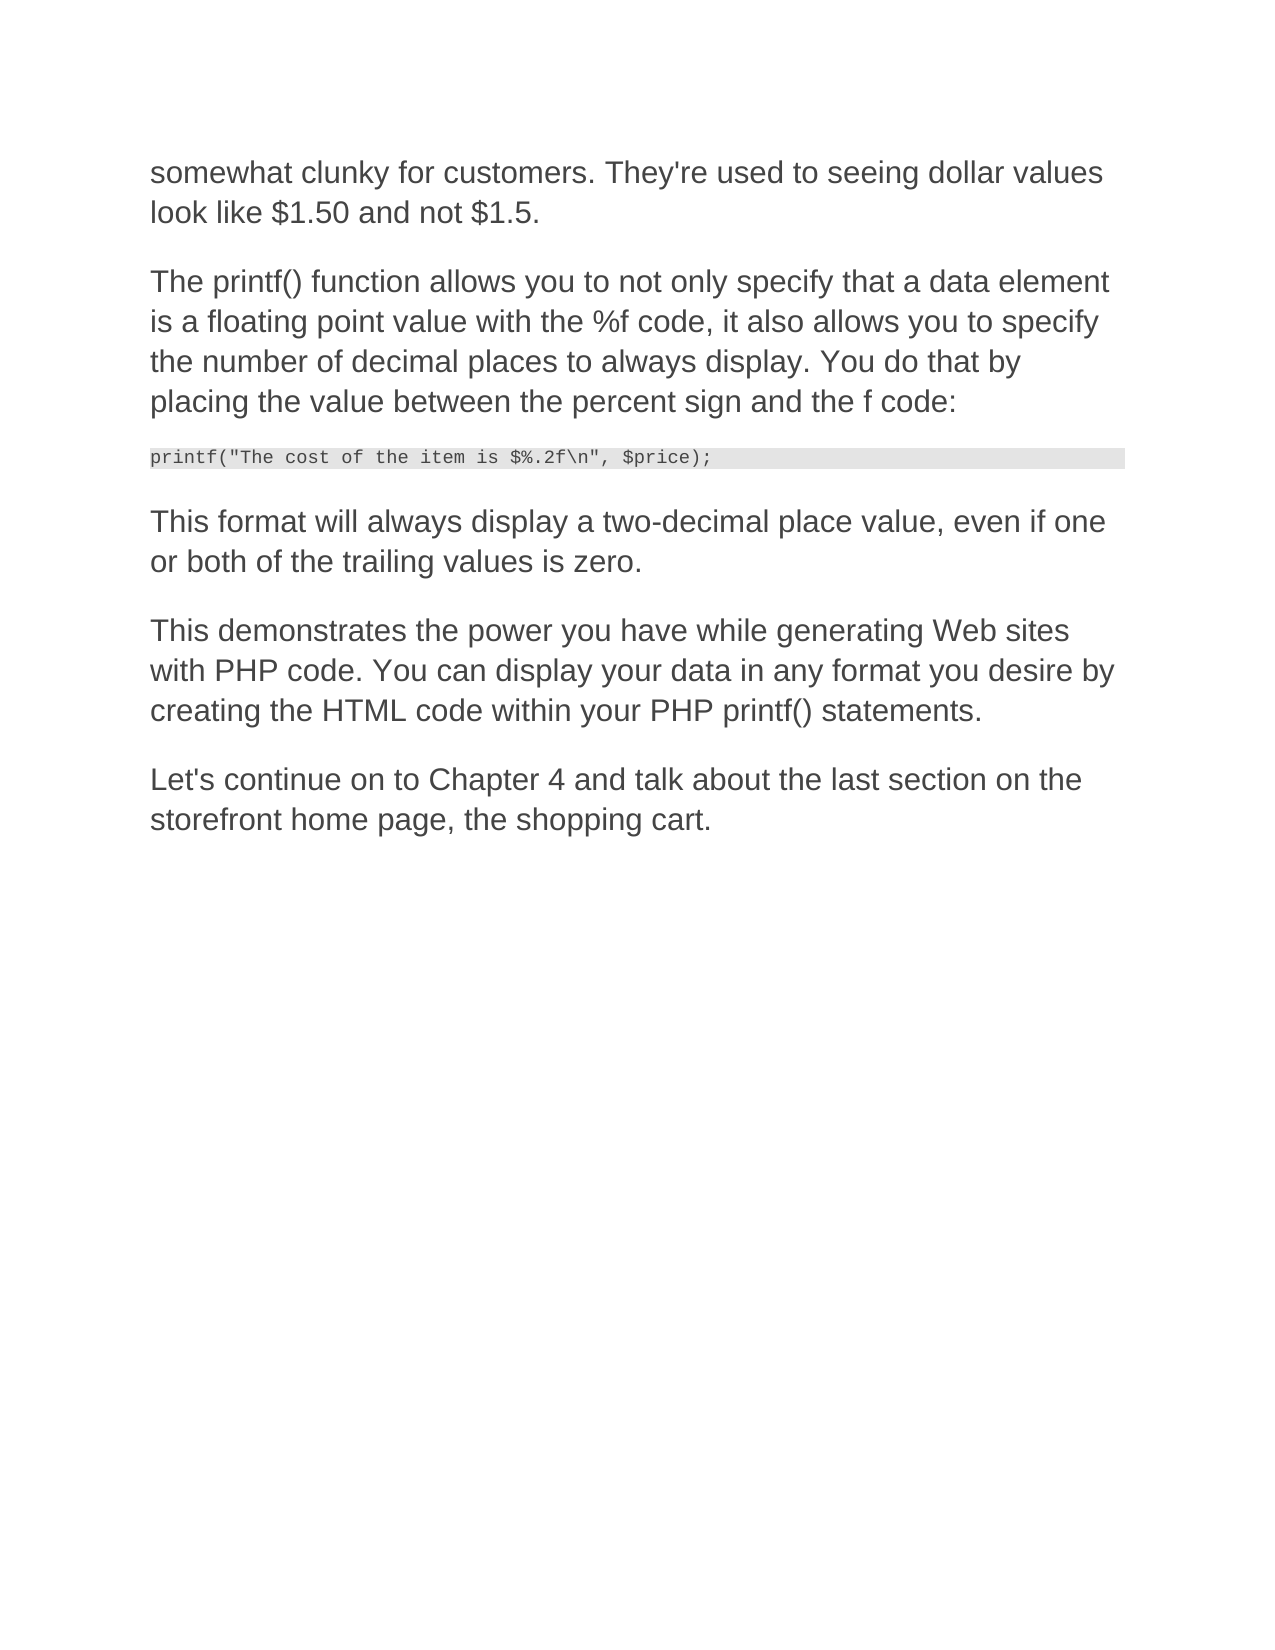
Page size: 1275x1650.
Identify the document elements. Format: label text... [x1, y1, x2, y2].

text printf("The cost of the item is $%.2f\n", $price); [150, 448, 1125, 469]
text This demonstrates the power you have while generating Web sites with PHP code. You can display your data in any format you desire by creating the HTML code within your PHP printf() statements. [150, 608, 1125, 728]
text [150, 150, 1125, 230]
text This format will always display a two-decimal place value, even if one or both of the trailing values is zero. [150, 499, 1125, 579]
text The printf() function allows you to not only specify that a data element is a floating point value with the %f code, it also allows you to specify the number of decimal places to always display. You do that by placing the value between the percent sign and the f code: [150, 259, 1125, 419]
text Let's continue on to Chapter 4 and talk about the last section on the storefront home page, the shopping cart. [150, 757, 1125, 837]
